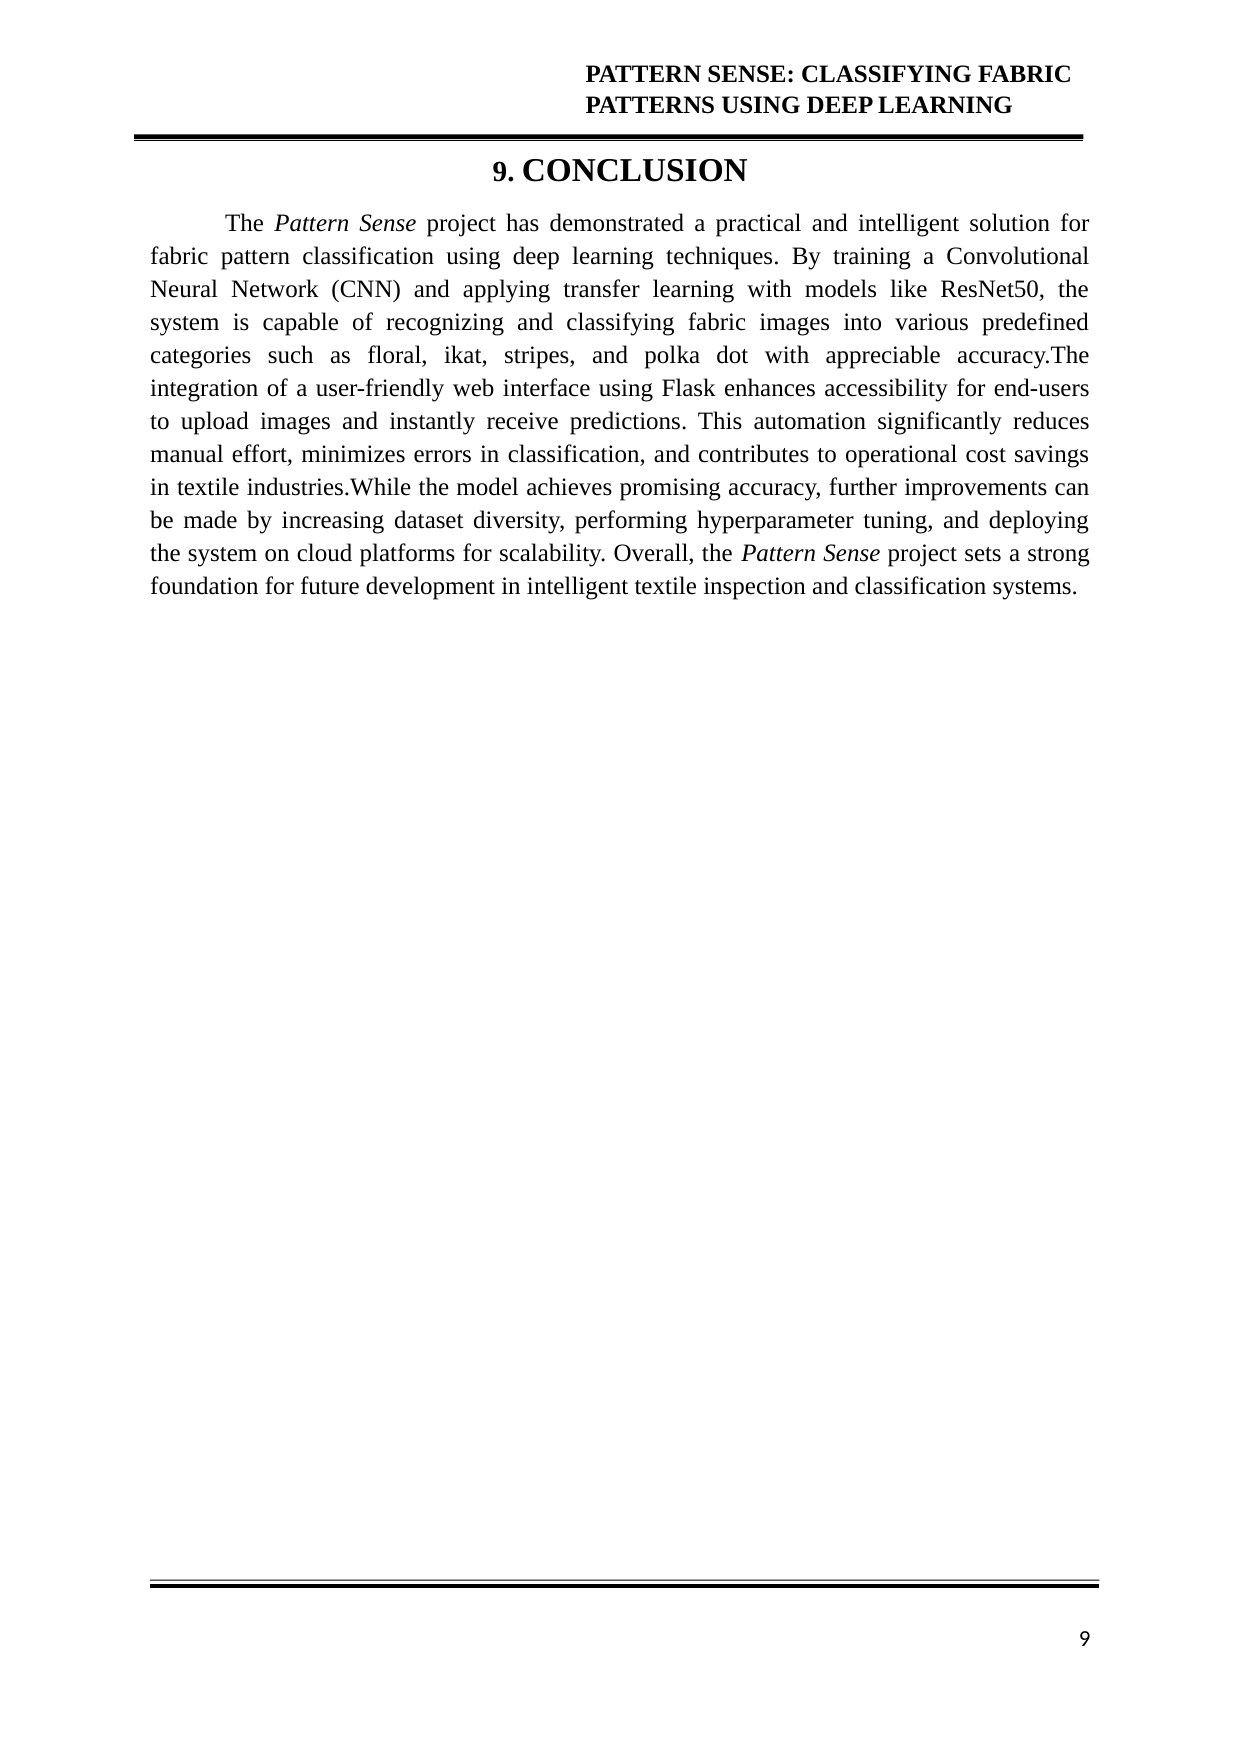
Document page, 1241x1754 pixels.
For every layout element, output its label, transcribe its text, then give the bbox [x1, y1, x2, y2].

text The Pattern Sense project has demonstrated a practical and intelligent solution for fabric pattern classification using deep learning techniques. By training a Convolutional Neural Network (CNN) and applying transfer learning with models like ResNet50, the system is capable of recognizing and classifying fabric images into various predefined categories such as floral, ikat, stripes, and polka dot with appreciable accuracy.The integration of a user-friendly web interface using Flask enhances accessibility for end-users to upload images and instantly receive predictions. This automation significantly reduces manual effort, minimizes errors in classification, and contributes to operational cost savings in textile industries.While the model achieves promising accuracy, further improvements can be made by increasing dataset diversity, performing hyperparameter tuning, and deploying the system on cloud platforms for scalability. Overall, the Pattern Sense project sets a strong foundation for future development in intelligent textile inspection and classification systems. [150, 208, 1090, 600]
text 9. CONCLUSION [150, 150, 1090, 188]
